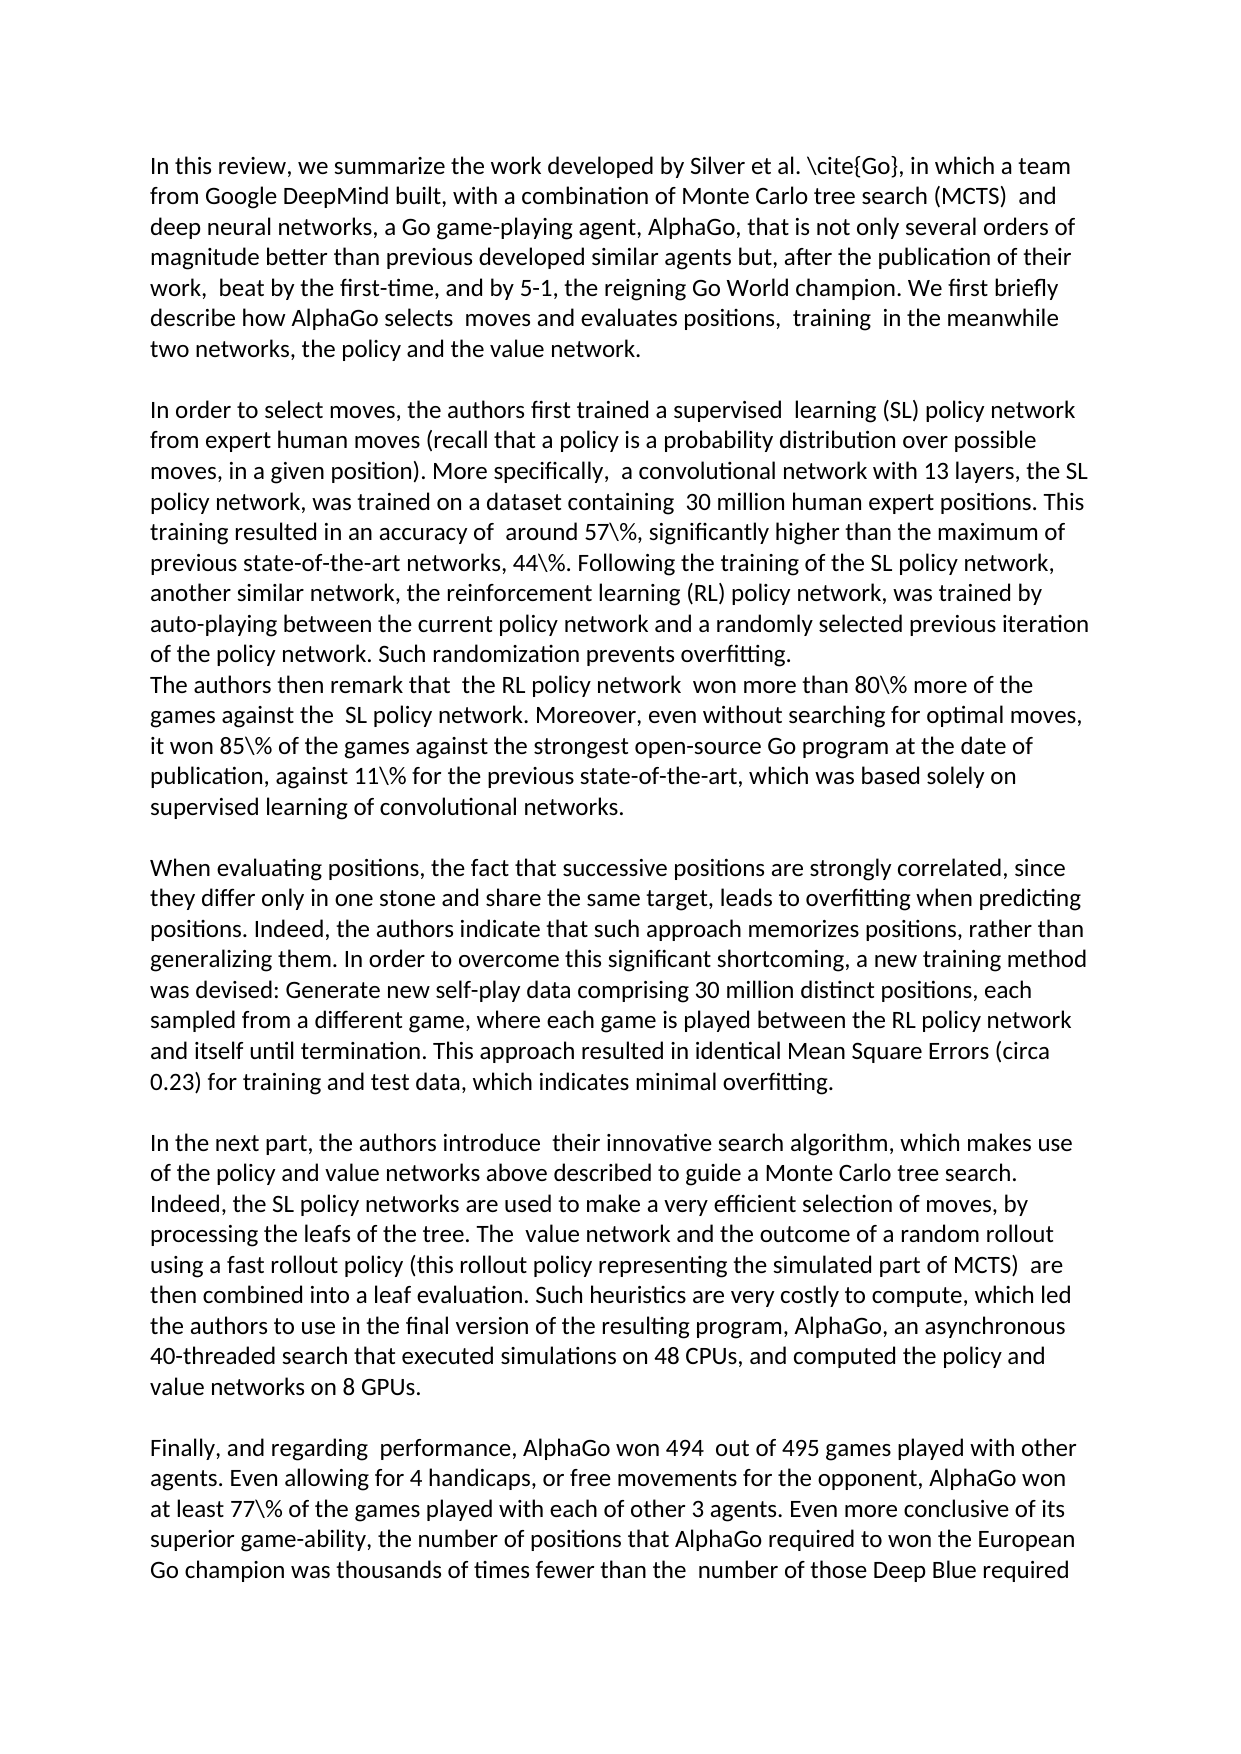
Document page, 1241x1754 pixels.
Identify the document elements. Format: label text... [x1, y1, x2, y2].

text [150, 1432, 1090, 1584]
text In this review, we summarize the work developed by Silver et al. \cite{Go}, in which a team from Google DeepMind built, with a combination of Monte Carlo tree search (MCTS) and deep neural networks, a Go game-playing agent, AlphaGo, that is not only several orders of magnitude better than previous developed similar agents but, after the publication of their work, beat by the first-time, and by 5-1, the reigning Go World champion. We first briefly describe how AlphaGo selects moves and evaluates positions, training in the meanwhile two networks, the policy and the value network. [150, 150, 1090, 364]
text In the next part, the authors introduce their innovative search algorithm, which makes use of the policy and value networks above described to guide a Monte Carlo tree search. Indeed, the SL policy networks are used to make a very efficient selection of moves, by processing the leafs of the tree. The value network and the outcome of a random rollout using a fast rollout policy (this rollout policy representing the simulated part of MCTS) are then combined into a leaf evaluation. Such heuristics are very costly to compute, which led the authors to use in the final version of the resulting program, AlphaGo, an asynchronous 40-threaded search that executed simulations on 48 CPUs, and computed the policy and value networks on 8 GPUs. [150, 1127, 1090, 1401]
text When evaluating positions, the fact that successive positions are strongly correlated, since they differ only in one stone and share the same target, leads to overfitting when predicting positions. Indeed, the authors indicate that such approach memorizes positions, rather than generalizing them. In order to overcome this significant shortcoming, a new training method was devised: Generate new self-play data comprising 30 million distinct positions, each sampled from a different game, where each game is played between the RL policy network and itself until termination. This approach resulted in identical Mean Square Errors (circa 0.23) for training and test data, which indicates minimal overfitting. [150, 852, 1090, 1096]
text In order to select moves, the authors first trained a supervised learning (SL) policy network from expert human moves (recall that a policy is a probability distribution over possible moves, in a given position). More specifically, a convolutional network with 13 layers, the SL policy network, was trained on a dataset containing 30 million human expert positions. This training resulted in an accuracy of around 57\%, significantly higher than the maximum of previous state-of-the-art networks, 44\%. Following the training of the SL policy network, another similar network, the reinforcement learning (RL) policy network, was trained by auto-playing between the current policy network and a randomly selected previous iteration of the policy network. Such randomization prevents overfitting. [150, 394, 1090, 669]
text The authors then remark that the RL policy network won more than 80\% more of the games against the SL policy network. Moreover, even without searching for optimal moves, it won 85\% of the games against the strongest open-source Go program at the date of publication, against 11\% for the previous state-of-the-art, which was based solely on supervised learning of convolutional networks. [150, 669, 1090, 821]
